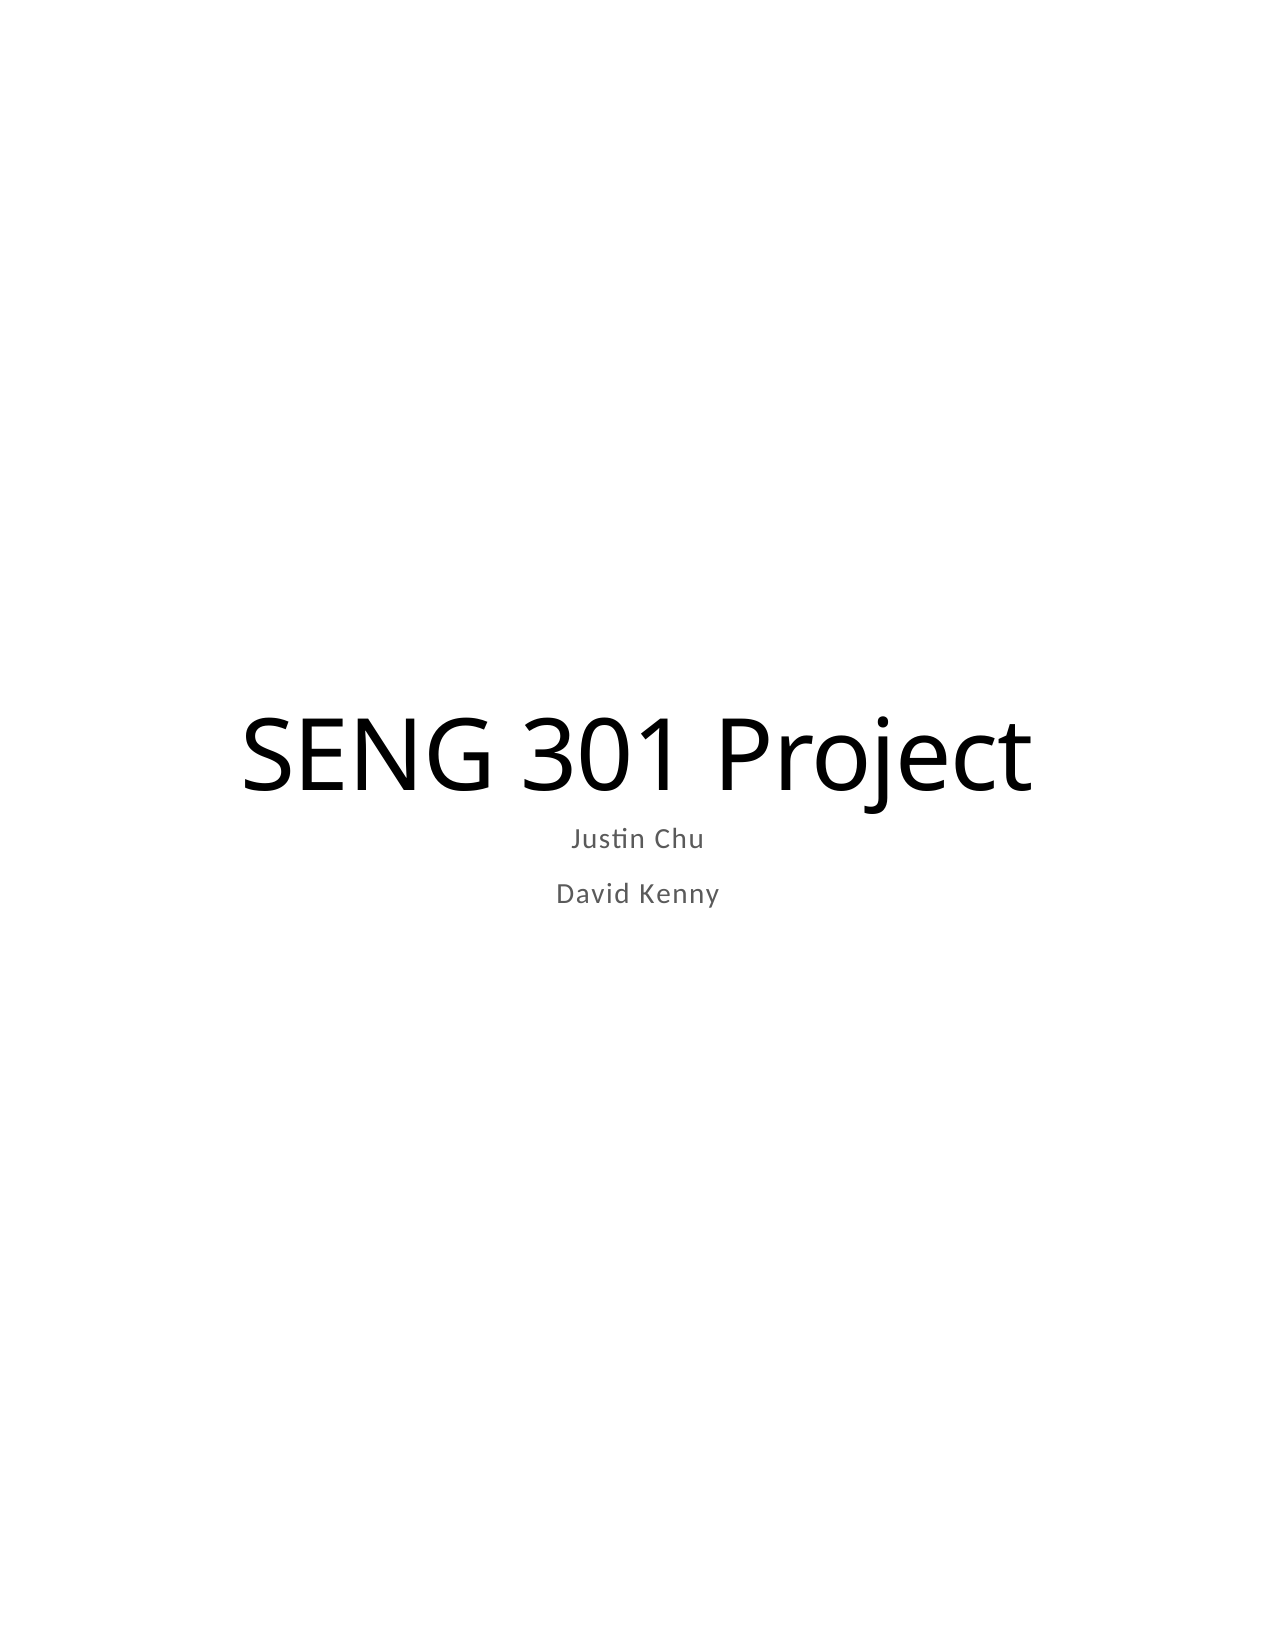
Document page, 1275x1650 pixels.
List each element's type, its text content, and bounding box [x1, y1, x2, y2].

subtitle Justin Chu [150, 820, 1125, 856]
title SENG 301 Project [150, 684, 1125, 820]
subtitle David Kenny [150, 875, 1125, 911]
